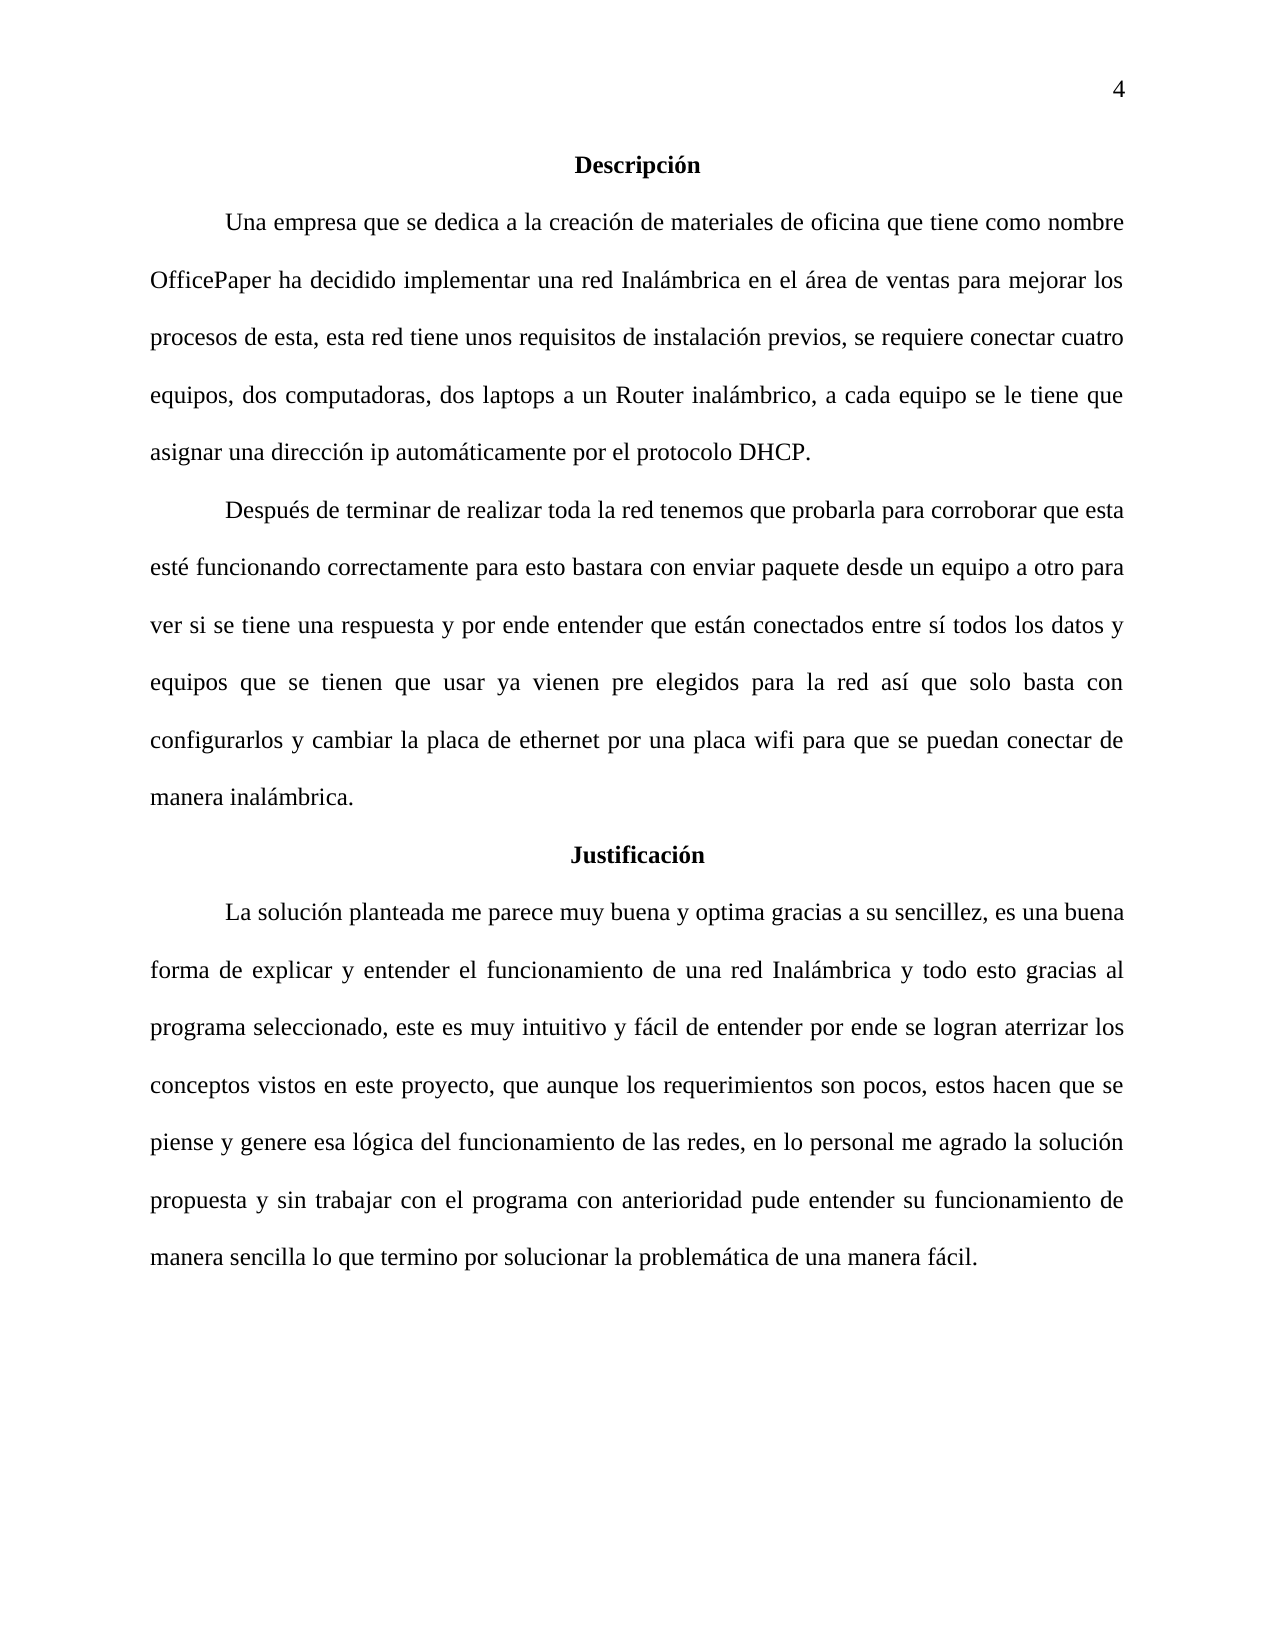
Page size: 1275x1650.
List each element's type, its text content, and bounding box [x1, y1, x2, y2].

text Después de terminar de realizar toda la red tenemos que probarla para corroborar que esta esté funcionando correctamente para esto bastara con enviar paquete desde un equipo a otro para ver si se tiene una respuesta y por ende entender que están conectados entre sí todos los datos y equipos que se tienen que usar ya vienen pre elegidos para la red así que solo basta con configurarlos y cambiar la placa de ethernet por una placa wifi para que se puedan conectar de manera inalámbrica. [150, 495, 1125, 811]
subtitle Descripción [150, 150, 1125, 179]
text La solución planteada me parece muy buena y optima gracias a su sencillez, es una buena forma de explicar y entender el funcionamiento de una red Inalámbrica y todo esto gracias al programa seleccionado, este es muy intuitivo y fácil de entender por ende se logran aterrizar los conceptos vistos en este proyecto, que aunque los requerimientos son pocos, estos hacen que se piense y genere esa lógica del funcionamiento de las redes, en lo personal me agrado la solución propuesta y sin trabajar con el programa con anterioridad pude entender su funcionamiento de manera sencilla lo que termino por solucionar la problemática de una manera fácil. [150, 897, 1125, 1271]
subtitle Justificación [150, 840, 1125, 869]
text Una empresa que se dedica a la creación de materiales de oficina que tiene como nombre OfficePaper ha decidido implementar una red Inalámbrica en el área de ventas para mejorar los procesos de esta, esta red tiene unos requisitos de instalación previos, se requiere conectar cuatro equipos, dos computadoras, dos laptops a un Router inalámbrico, a cada equipo se le tiene que asignar una dirección ip automáticamente por el protocolo DHCP. [150, 207, 1125, 466]
